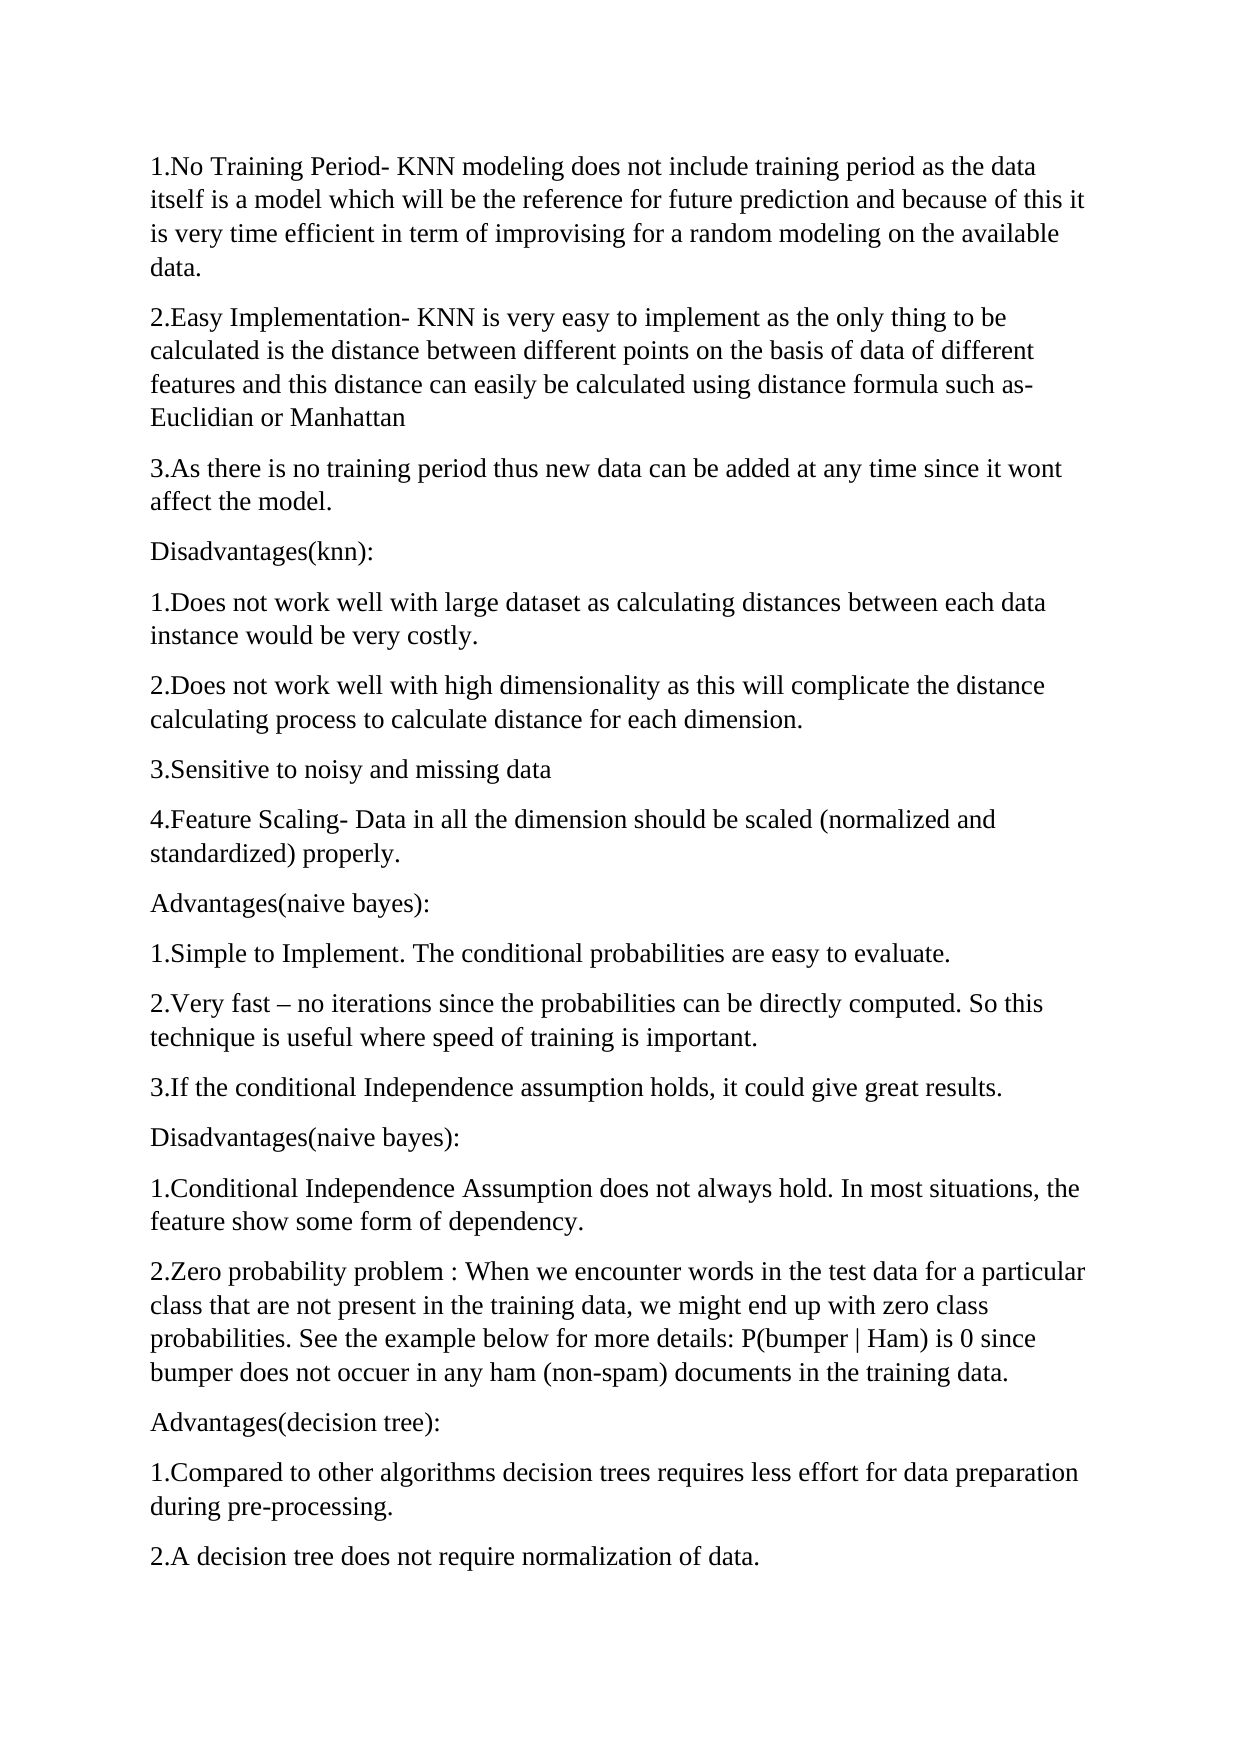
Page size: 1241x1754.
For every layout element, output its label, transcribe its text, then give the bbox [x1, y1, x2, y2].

text 2.Zero probability problem : When we encounter words in the test data for a particular class that are not present in the training data, we might end up with zero class probabilities. See the example below for more details: P(bumper | Ham) is 0 since bumper does not occuer in any ham (non-spam) documents in the training data. [150, 1255, 1090, 1387]
text 1.Conditional Independence Assumption does not always hold. In most situations, the feature show some form of dependency. [150, 1172, 1090, 1236]
text 1.Does not work well with large dataset as calculating distances between each data instance would be very costly. [150, 586, 1090, 650]
text 1.No Training Period- KNN modeling does not include training period as the data itself is a model which will be the reference for future prediction and because of this it is very time efficient in term of improvising for a random modeling on the available data. [150, 150, 1090, 282]
text Advantages(naive bayes): [150, 887, 1090, 918]
text 4.Feature Scaling- Data in all the dimension should be scaled (normalized and standardized) properly. [150, 803, 1090, 868]
text Disadvantages(naive bayes): [150, 1121, 1090, 1153]
text 3.As there is no training period thus new data can be added at any time since it wont affect the model. [150, 452, 1090, 516]
text 1.Simple to Implement. The conditional probabilities are easy to evaluate. [150, 937, 1090, 968]
text 2.Very fast – no iterations since the probabilities can be directly computed. So this technique is useful where speed of training is important. [150, 987, 1090, 1052]
text 2.Easy Implementation- KNN is very easy to implement as the only thing to be calculated is the distance between different points on the basis of data of different features and this distance can easily be calculated using distance formula such as- Euclidian or Manhattan [150, 301, 1090, 433]
text Disadvantages(knn): [150, 535, 1090, 567]
text 3.If the conditional Independence assumption holds, it could give great results. [150, 1071, 1090, 1102]
text Advantages(decision tree): [150, 1406, 1090, 1437]
text 2.Does not work well with high dimensionality as this will complicate the distance calculating process to calculate distance for each dimension. [150, 669, 1090, 734]
text 3.Sensitive to noisy and missing data [150, 753, 1090, 784]
text 2.A decision tree does not require normalization of data. [150, 1540, 1090, 1571]
text 1.Compared to other algorithms decision trees requires less effort for data preparation during pre-processing. [150, 1456, 1090, 1521]
